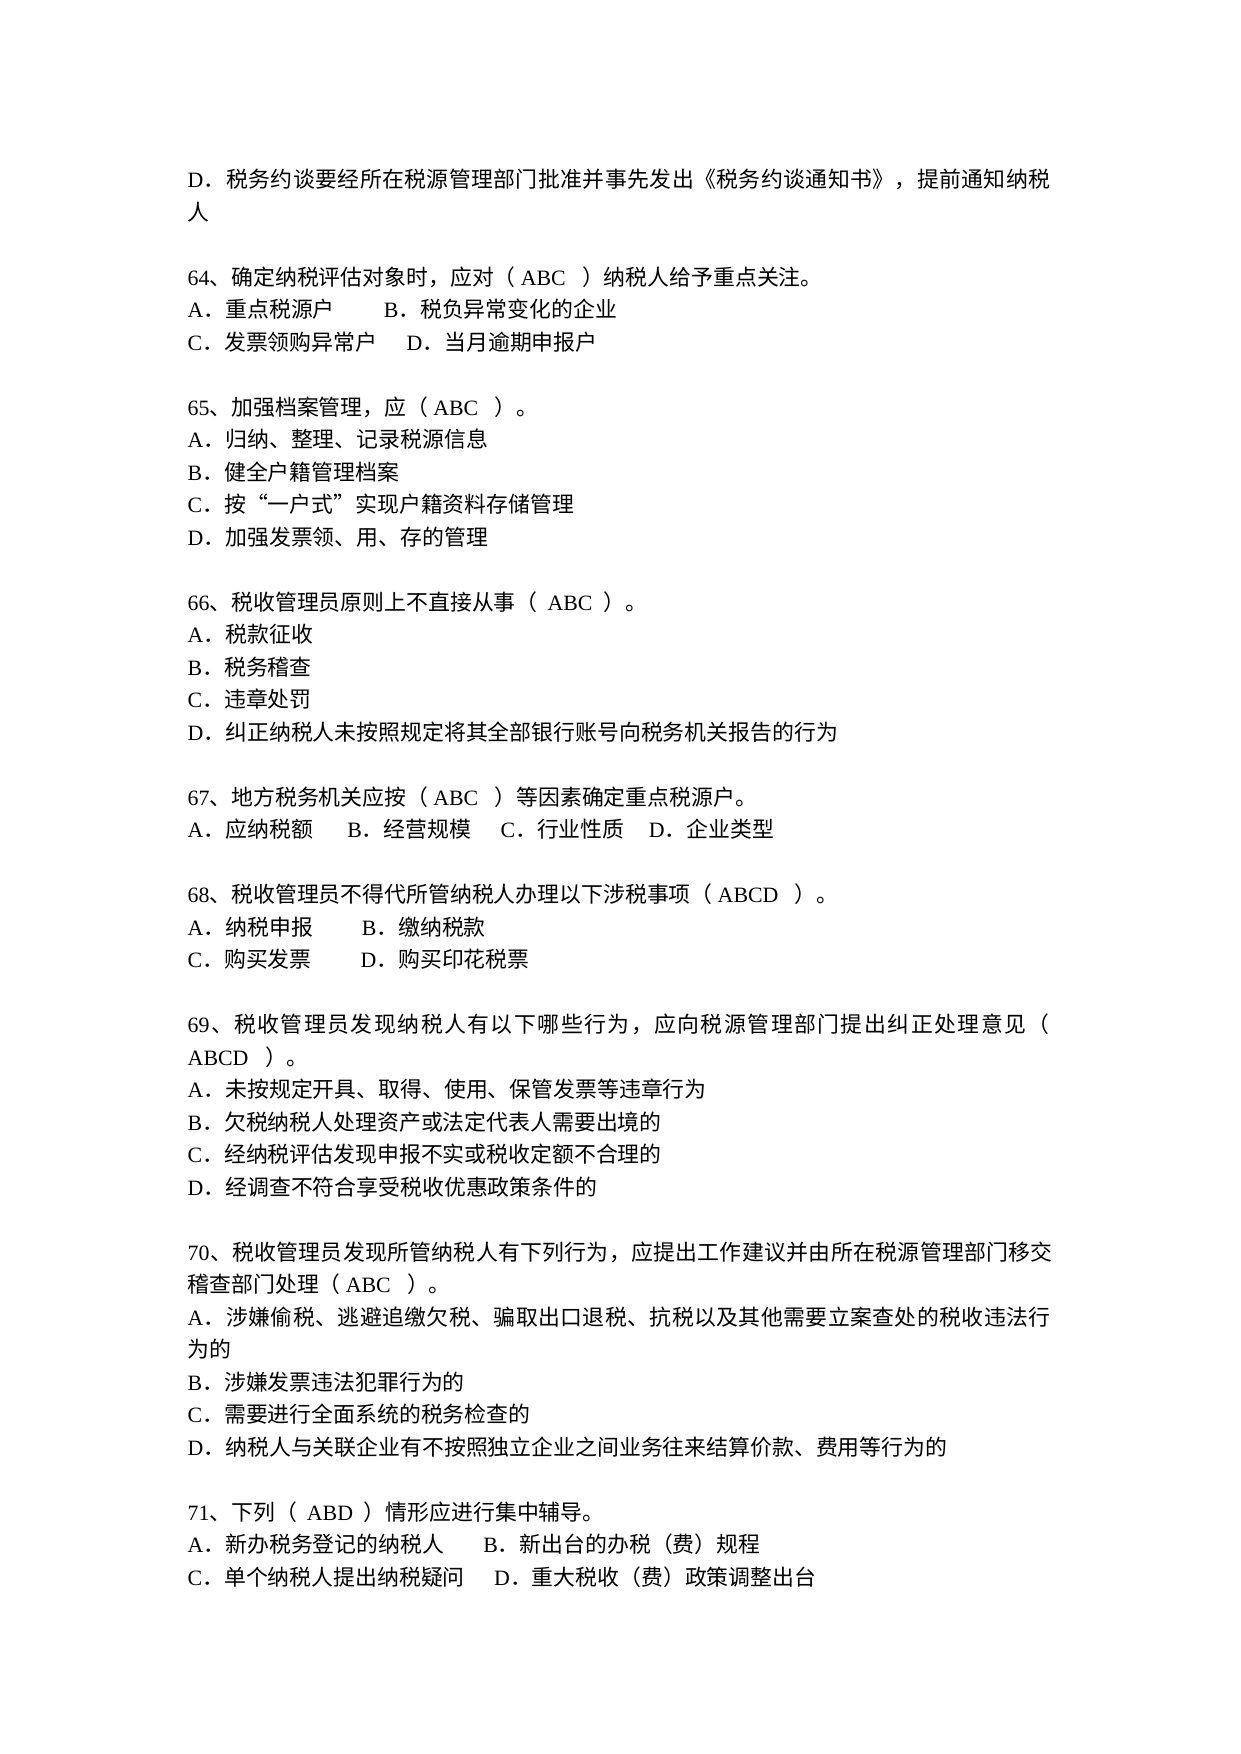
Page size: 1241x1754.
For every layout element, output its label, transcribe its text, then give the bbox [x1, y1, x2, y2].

text A．未按规定开具、取得、使用、保管发票等违章行为 [187, 1072, 1053, 1104]
text A．归纳、整理、记录税源信息 [187, 422, 1053, 454]
text A．纳税申报 B．缴纳税款 [187, 909, 1053, 942]
text A．应纳税额 B．经营规模 C．行业性质 D．企业类型 [187, 812, 1053, 844]
text A．涉嫌偷税、逃避追缴欠税、骗取出口退税、抗税以及其他需要立案查处的税收违法行为的 [187, 1299, 1053, 1364]
text B．涉嫌发票违法犯罪行为的 [187, 1364, 1053, 1397]
text D．经调查不符合享受税收优惠政策条件的 [187, 1169, 1053, 1202]
text 64、确定纳税评估对象时，应对（ ABC ）纳税人给予重点关注。 [187, 259, 1053, 292]
text A．重点税源户 B．税负异常变化的企业 [187, 292, 1053, 324]
text 67、地方税务机关应按（ ABC ）等因素确定重点税源户。 [187, 779, 1053, 812]
text B．欠税纳税人处理资产或法定代表人需要出境的 [187, 1104, 1053, 1137]
text C．经纳税评估发现申报不实或税收定额不合理的 [187, 1137, 1053, 1169]
text 65、加强档案管理，应（ ABC ）。 [187, 389, 1053, 422]
text A．税款征收 [187, 617, 1053, 649]
text 70、税收管理员发现所管纳税人有下列行为，应提出工作建议并由所在税源管理部门移交稽查部门处理（ ABC ）。 [187, 1234, 1053, 1299]
text B．税务稽查 [187, 649, 1053, 682]
text C．按“一户式”实现户籍资料存储管理 [187, 487, 1053, 519]
text C．需要进行全面系统的税务检查的 [187, 1397, 1053, 1429]
text D．纠正纳税人未按照规定将其全部银行账号向税务机关报告的行为 [187, 714, 1053, 747]
text C．违章处罚 [187, 682, 1053, 714]
text C．购买发票 D．购买印花税票 [187, 942, 1053, 974]
text 68、税收管理员不得代所管纳税人办理以下涉税事项（ ABCD ）。 [187, 877, 1053, 909]
text A．新办税务登记的纳税人 B．新出台的办税（费）规程 [187, 1527, 1053, 1559]
text D．税务约谈要经所在税源管理部门批准并事先发出《税务约谈通知书》，提前通知纳税人 [187, 162, 1053, 227]
text 71、下列（ ABD ）情形应进行集中辅导。 [187, 1494, 1053, 1527]
text 66、税收管理员原则上不直接从事（ ABC ）。 [187, 584, 1053, 617]
text C．单个纳税人提出纳税疑问 D．重大税收（费）政策调整出台 [187, 1559, 1053, 1592]
text 69、税收管理员发现纳税人有以下哪些行为，应向税源管理部门提出纠正处理意见（ ABCD ）。 [187, 1007, 1053, 1072]
text D．纳税人与关联企业有不按照独立企业之间业务往来结算价款、费用等行为的 [187, 1429, 1053, 1462]
text C．发票领购异常户 D．当月逾期申报户 [187, 324, 1053, 357]
text B．健全户籍管理档案 [187, 454, 1053, 487]
text D．加强发票领、用、存的管理 [187, 519, 1053, 552]
